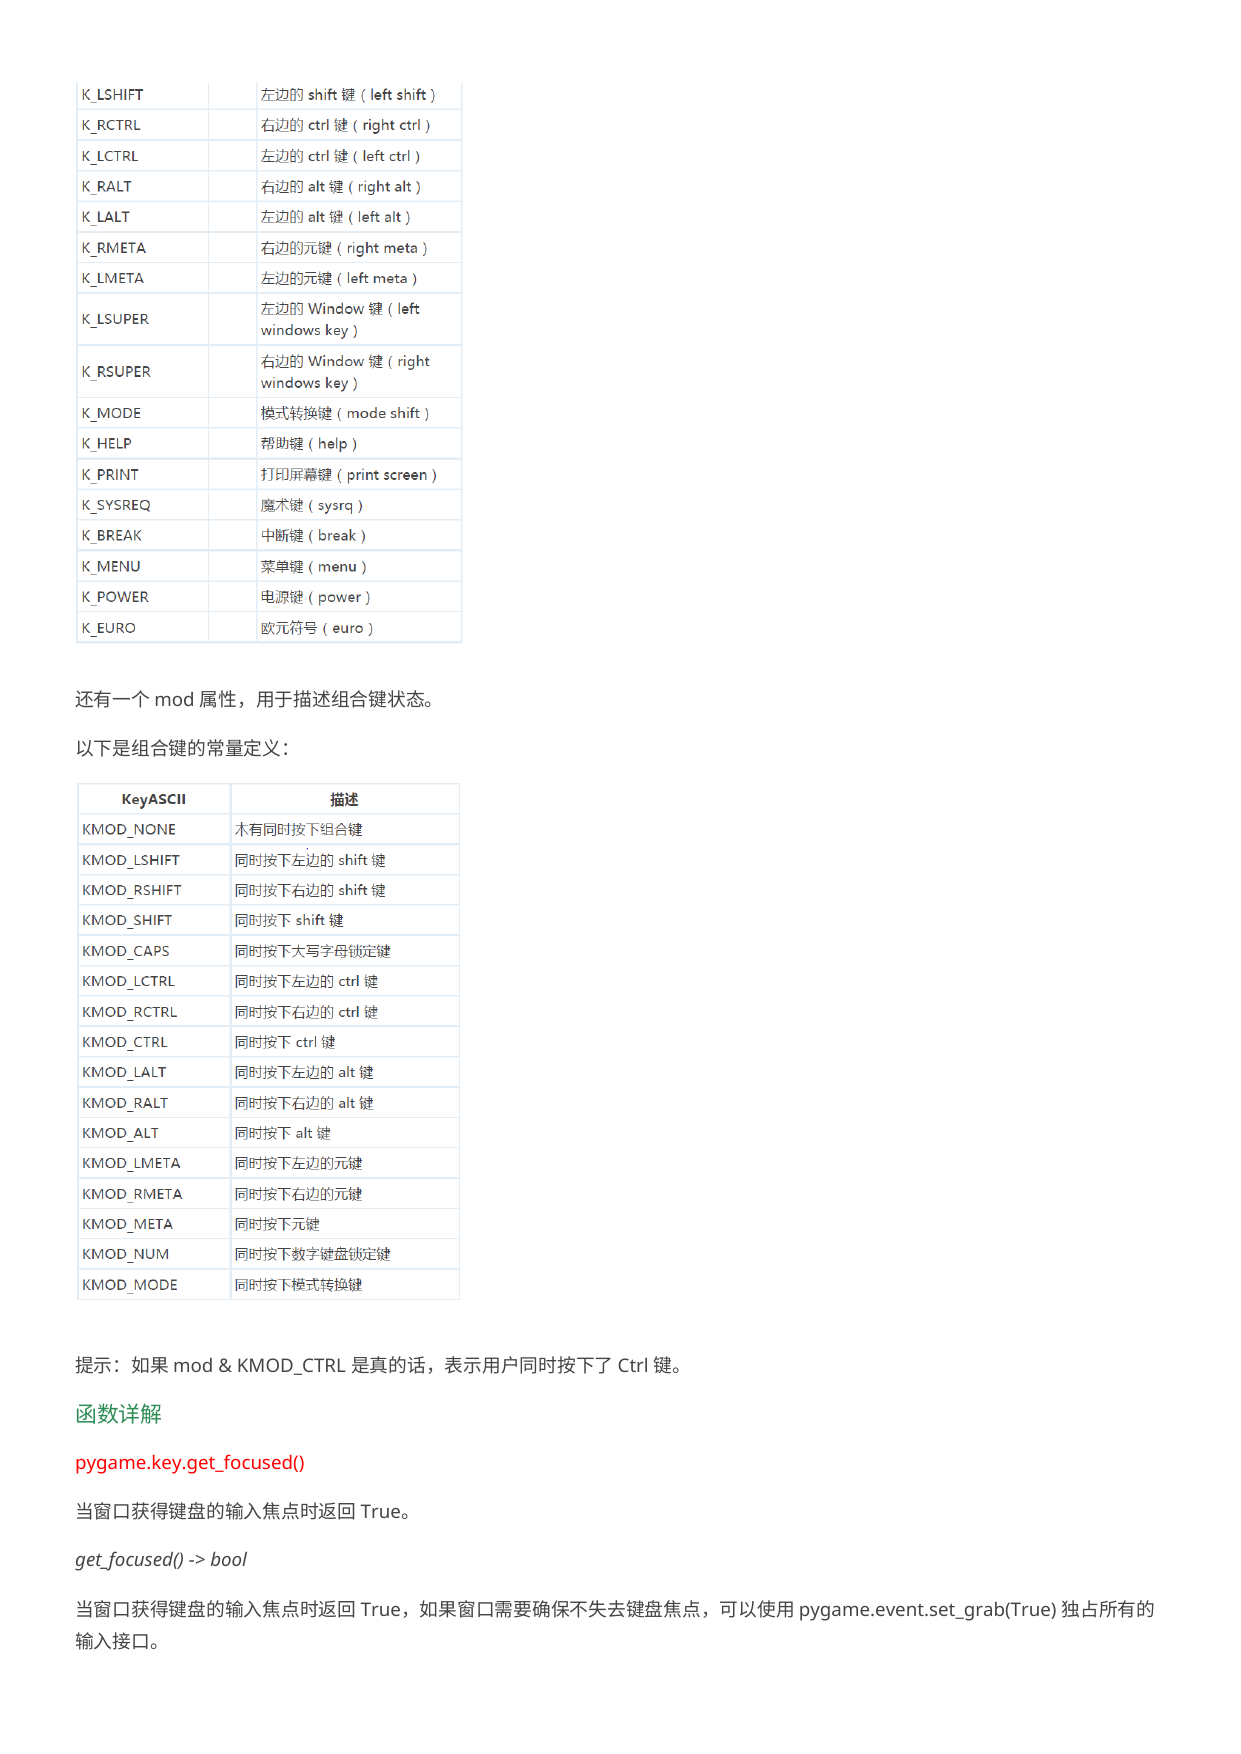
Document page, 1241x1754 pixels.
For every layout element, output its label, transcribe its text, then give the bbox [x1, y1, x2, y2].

text 当窗口获得键盘的输入焦点时返回 True。 [75, 1494, 1165, 1527]
text 当窗口获得键盘的输入焦点时返回 True，如果窗口需要确保不失去键盘焦点，可以使用 pygame.event.set_grab(True) 独占所有的输入接口。 [75, 1592, 1165, 1657]
picture [75, 779, 462, 1302]
picture [75, 80, 465, 646]
text 以下是组合键的常量定义： [75, 731, 1165, 763]
text 提示：如果 mod & KMOD_CTRL 是真的话，表示用户同时按下了 Ctrl 键。 [75, 1348, 1165, 1381]
text 函数详解 [75, 1397, 1165, 1429]
text get_focused() -> bool [75, 1543, 1165, 1576]
text pygame.key.get_focused() [75, 1446, 1165, 1478]
text 还有一个 mod 属性，用于描述组合键状态。 [75, 682, 1165, 714]
